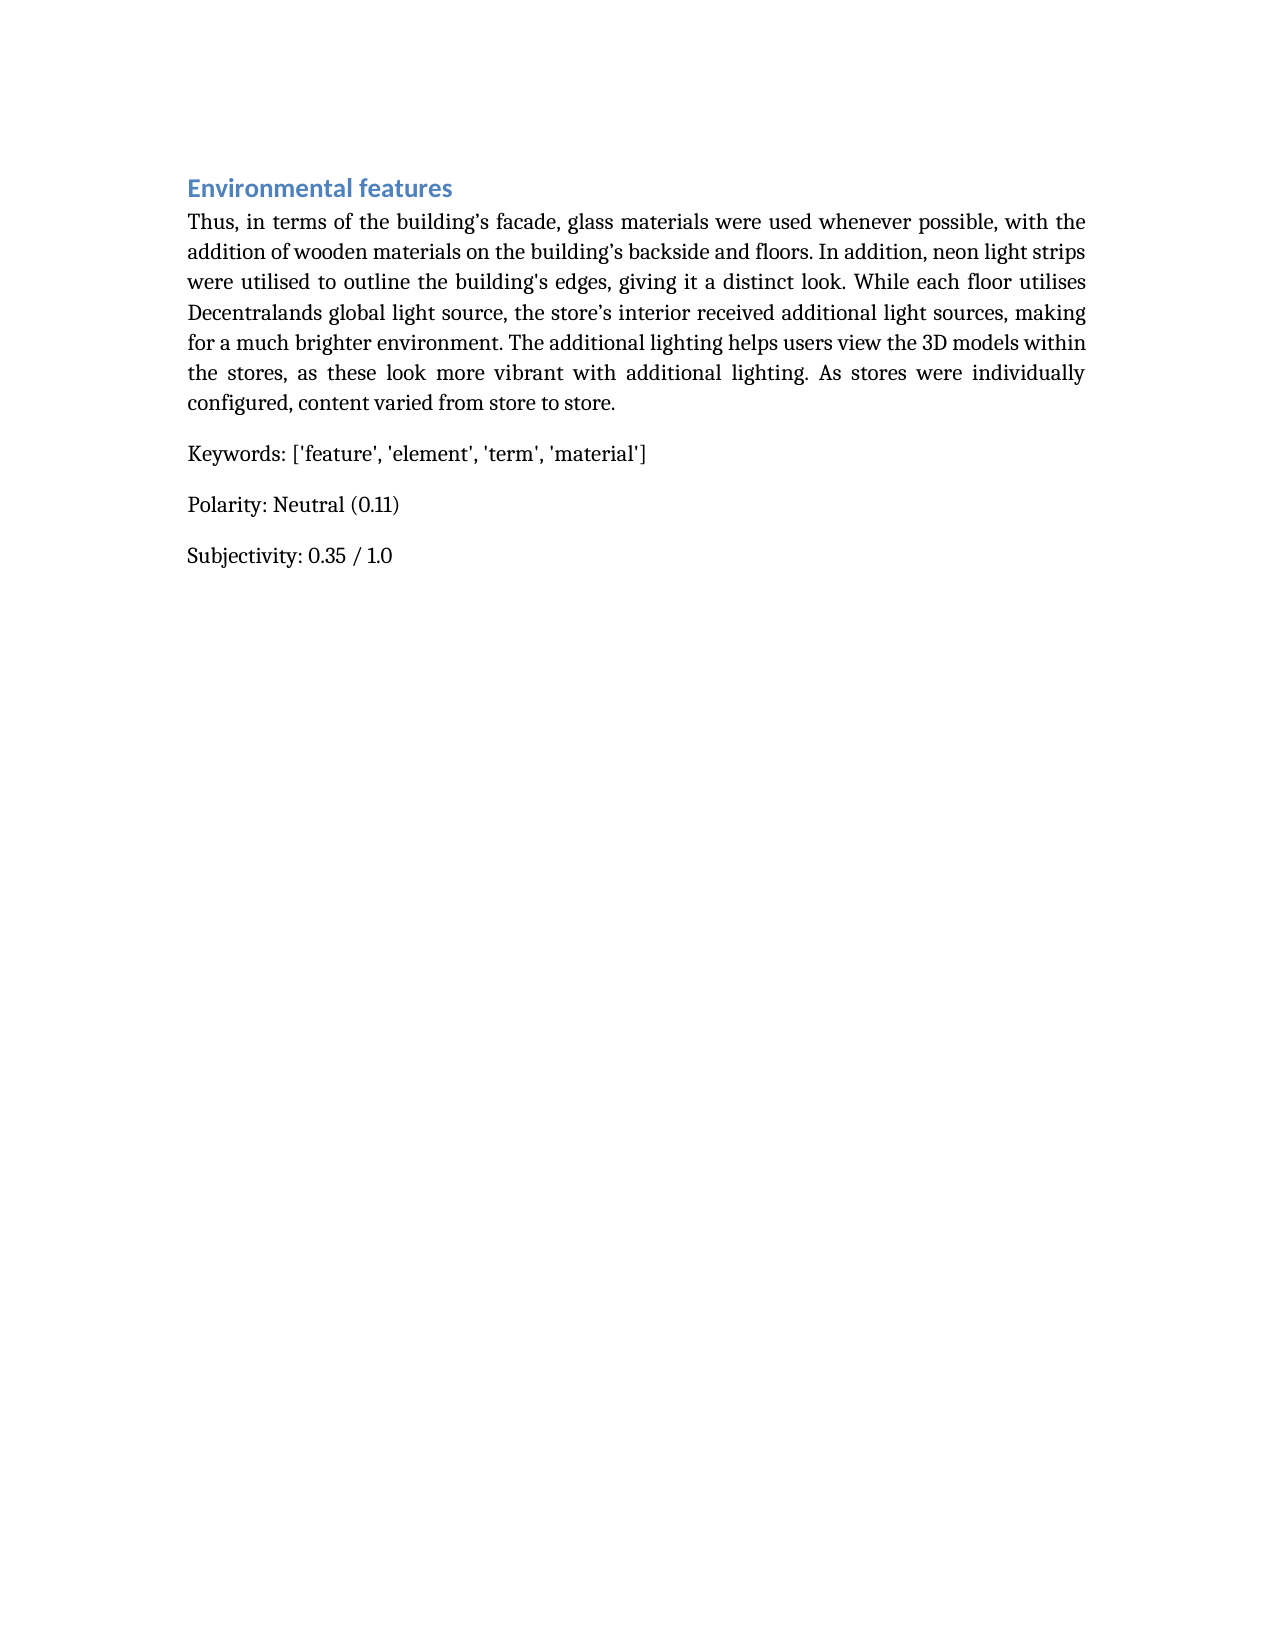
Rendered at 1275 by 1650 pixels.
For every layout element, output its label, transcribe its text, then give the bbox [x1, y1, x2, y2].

subtitle Environmental features [187, 171, 1087, 204]
text Subjectivity: 0.35 / 1.0 [187, 543, 1087, 569]
text Polarity: Neutral (0.11) [187, 492, 1087, 518]
text Keywords: ['feature', 'element', 'term', 'material'] [187, 441, 1087, 467]
text Thus, in terms of the building’s facade, glass materials were used whenever possible, with the addition of wooden materials on the building’s backside and floors. In addition, neon light strips were utilised to outline the building's edges, giving it a distinct look. While each floor utilises Decentralands global light source, the store’s interior received additional light sources, making for a much brighter environment. The additional lighting helps users view the 3D models within the stores, as these look more vibrant with additional lighting. As stores were individually configured, content varied from store to store. [187, 209, 1087, 416]
